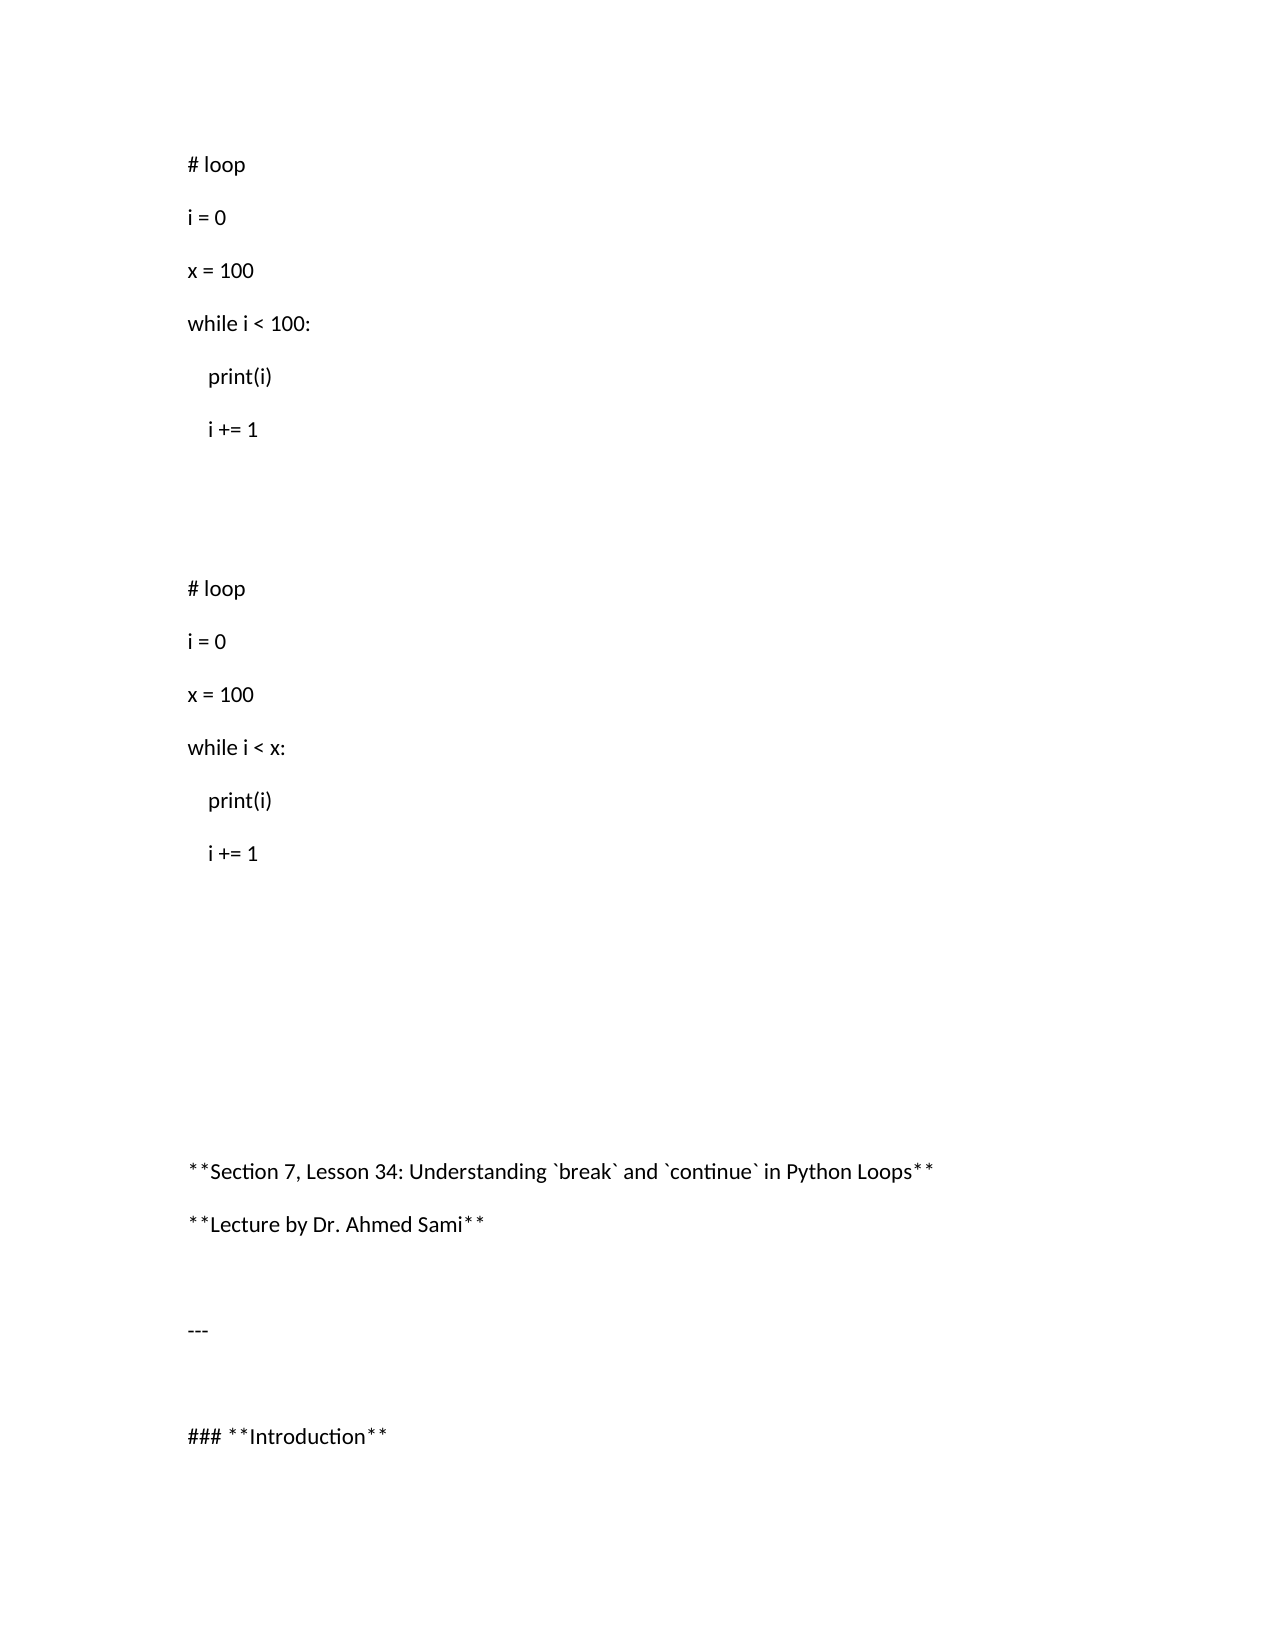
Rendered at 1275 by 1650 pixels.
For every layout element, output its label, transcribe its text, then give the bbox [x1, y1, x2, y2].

text **Section 7, Lesson 34: Understanding `break` and `continue` in Python Loops** [187, 1157, 1087, 1185]
text i = 0 [187, 627, 1087, 655]
text x = 100 [187, 680, 1087, 708]
text i += 1 [187, 415, 1087, 443]
text --- [187, 1316, 1087, 1344]
text print(i) [187, 786, 1087, 814]
text x = 100 [187, 256, 1087, 284]
text # loop [187, 574, 1087, 602]
text # loop [187, 150, 1087, 178]
text i = 0 [187, 203, 1087, 231]
text **Lecture by Dr. Ahmed Sami** [187, 1210, 1087, 1238]
text i += 1 [187, 839, 1087, 867]
text while i < x: [187, 733, 1087, 761]
text ### **Introduction** [187, 1422, 1087, 1451]
text print(i) [187, 362, 1087, 390]
text while i < 100: [187, 309, 1087, 337]
